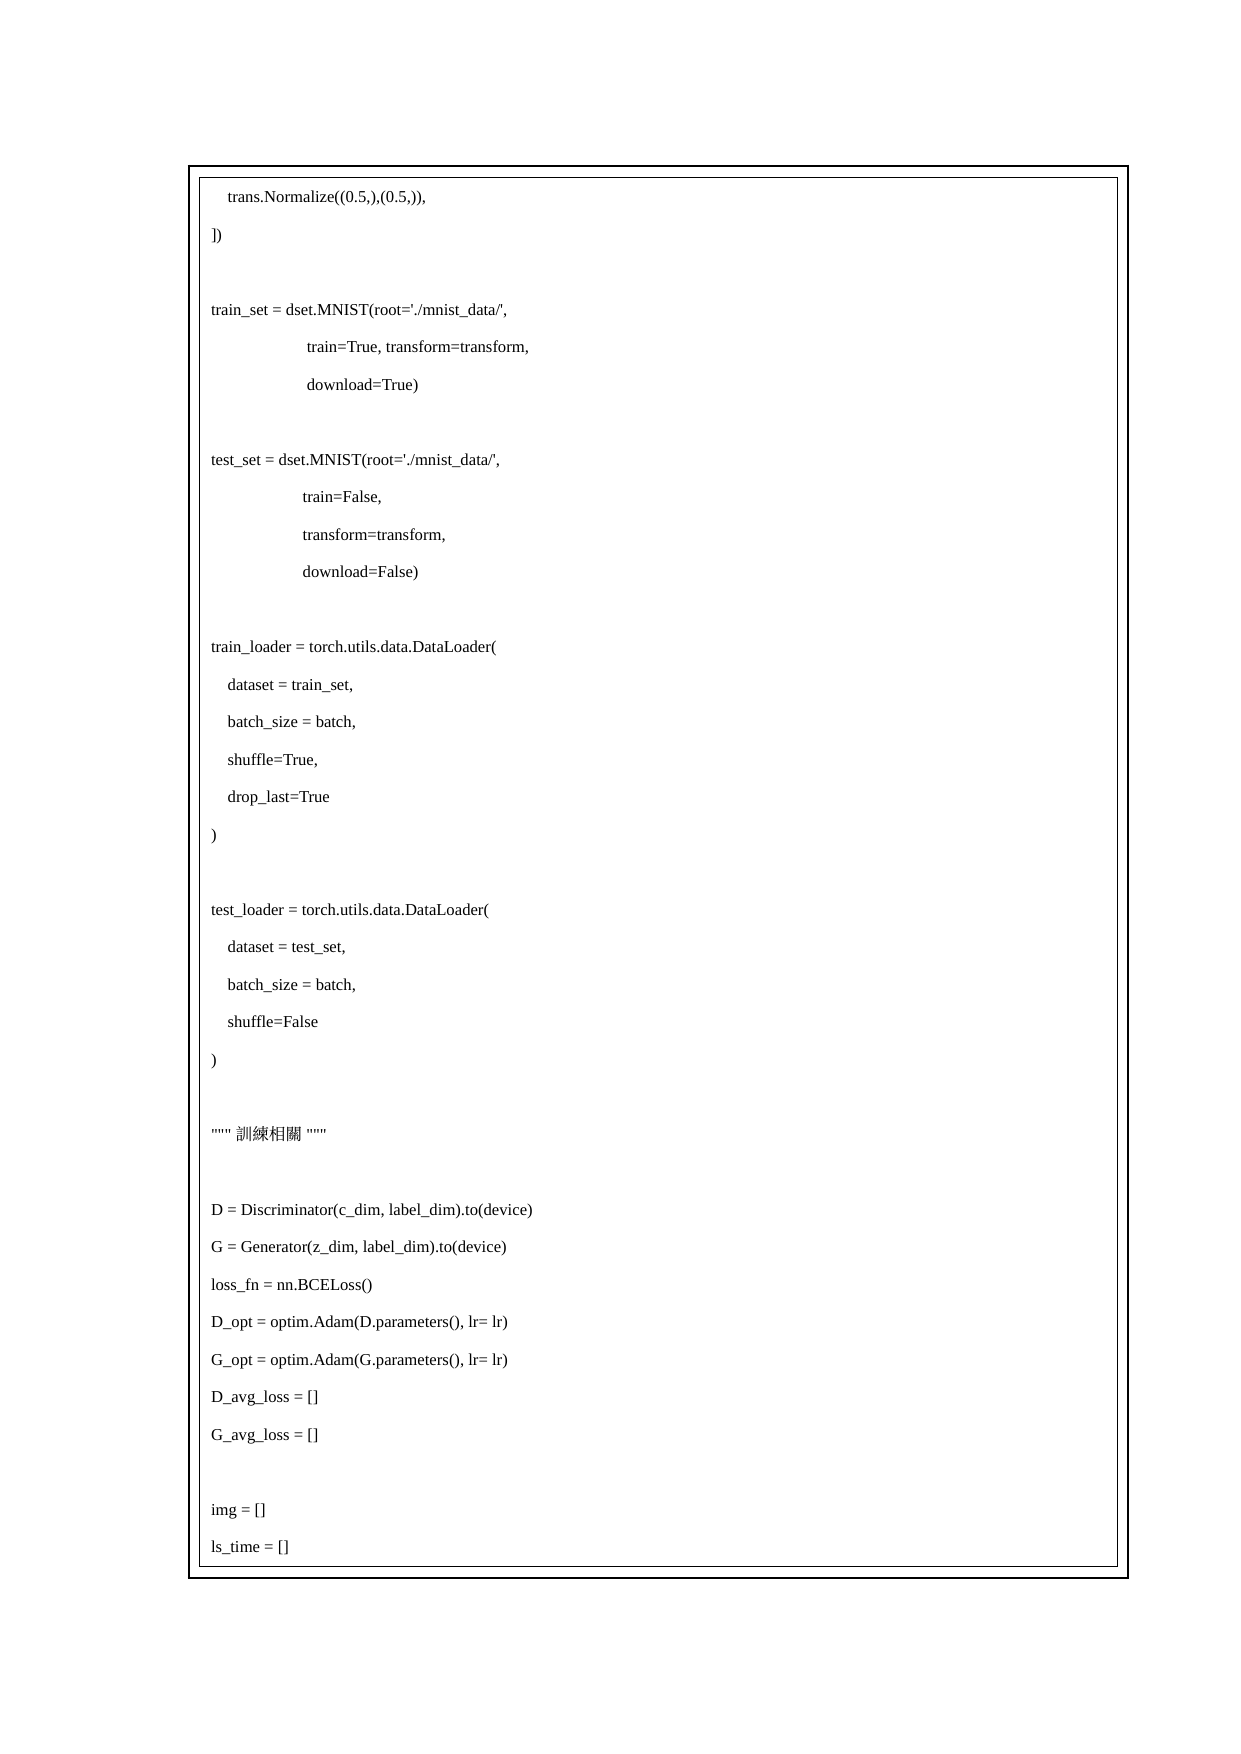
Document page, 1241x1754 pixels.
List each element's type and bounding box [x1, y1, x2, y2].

table_cell [190, 167, 1127, 1577]
